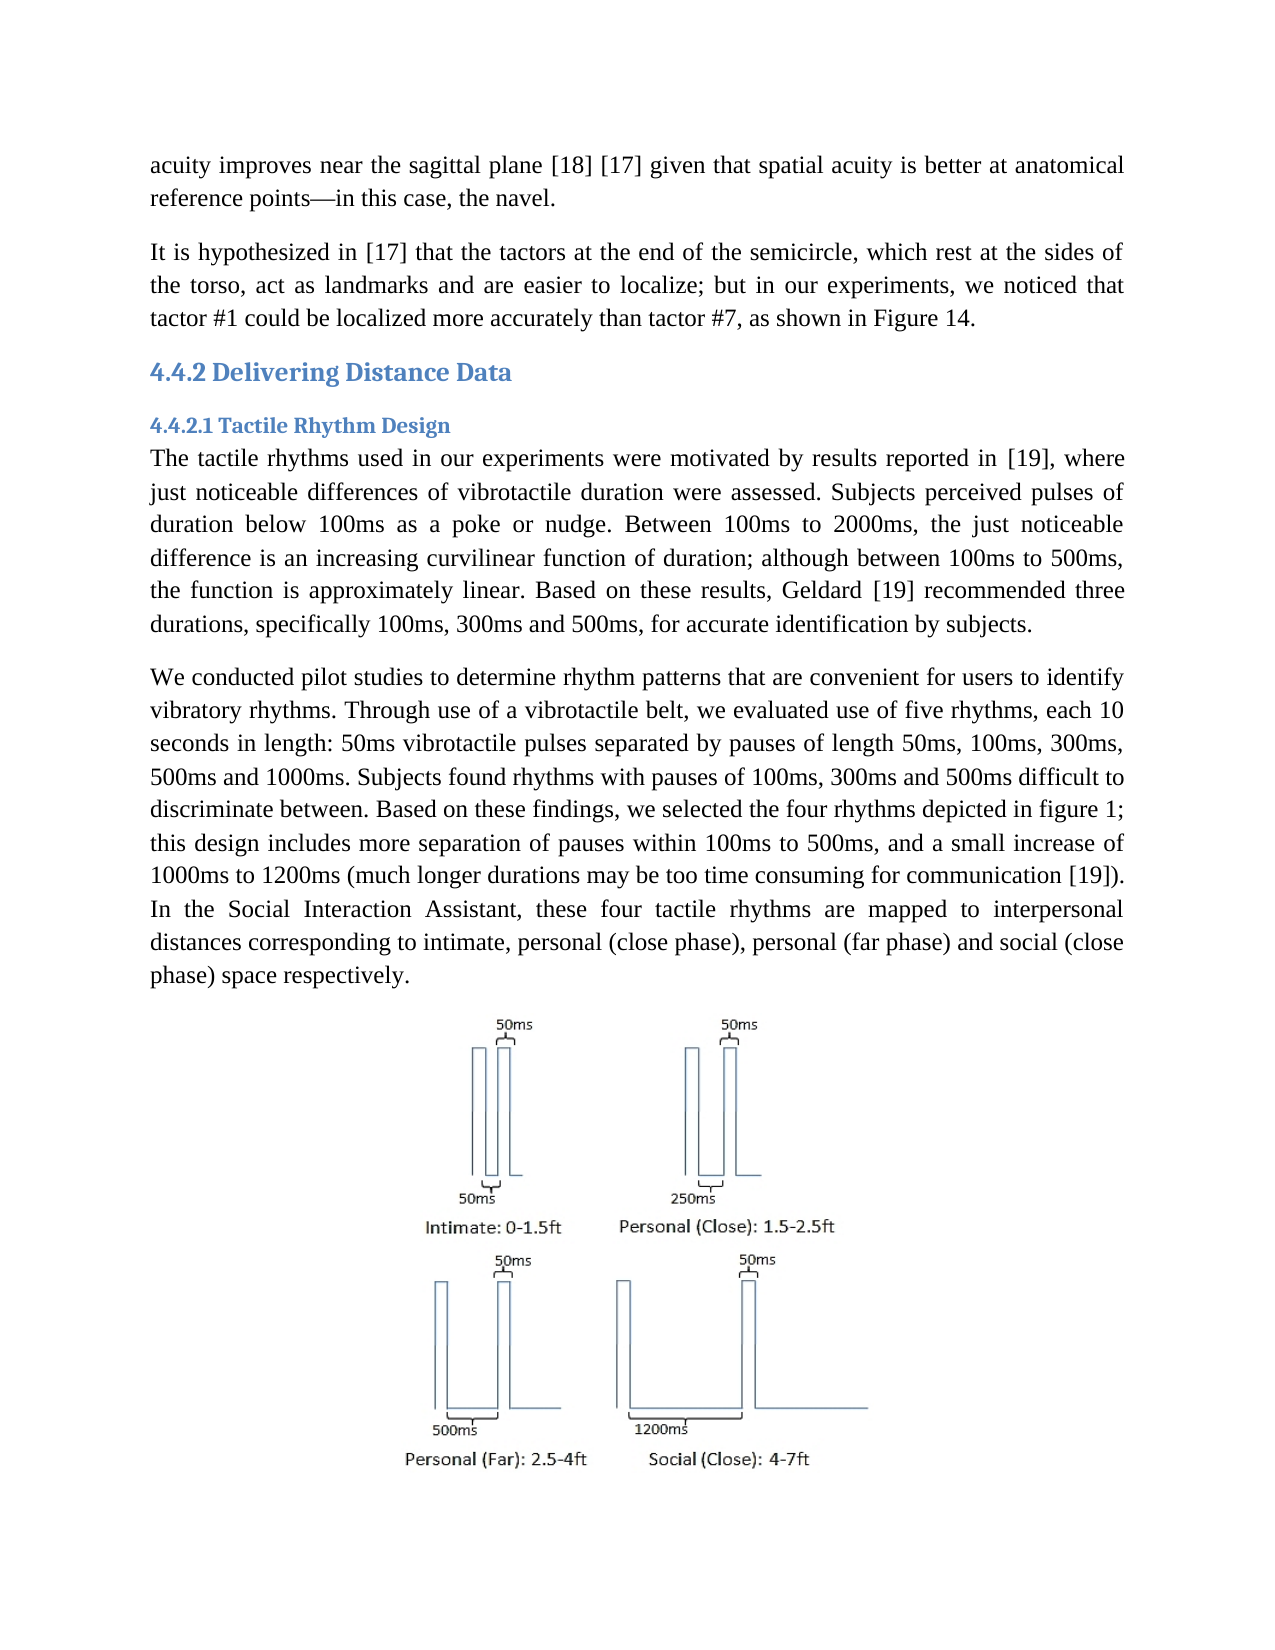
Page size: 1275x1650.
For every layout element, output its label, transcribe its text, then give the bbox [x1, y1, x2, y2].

text It is hypothesized in [17] that the tactors at the end of the semicircle, which rest at the sides of the torso, act as landmarks and are easier to localize; but in our experiments, we noticed that tactor #1 could be localized more accurately than tactor #7, as shown in Figure 14. [150, 237, 1125, 332]
text The tactile rhythms used in our experiments were motivated by results reported in [19], where just noticeable differences of vibrotactile duration were assessed. Subjects perceived pulses of duration below 100ms as a poke or nudge. Between 100ms to 2000ms, the just noticeable difference is an increasing curvilinear function of duration; although between 100ms to 500ms, the function is approximately linear. Based on these results, Geldard [19] recommended three durations, specifically 100ms, 300ms and 500ms, for accurate identification by subjects. [150, 443, 1125, 637]
subtitle 4.4.2 Delivering Distance Data [150, 357, 1125, 388]
picture [401, 1013, 874, 1473]
subtitle 4.4.2.1 Tactile Rhythm Design [150, 413, 1125, 440]
text We conducted pilot studies to determine rhythm patterns that are convenient for users to identify vibratory rhythms. Through use of a vibrotactile belt, we evaluated use of five rhythms, each 10 seconds in length: 50ms vibrotactile pulses separated by pauses of length 50ms, 100ms, 300ms, 500ms and 1000ms. Subjects found rhythms with pauses of 100ms, 300ms and 500ms difficult to discriminate between. Based on these findings, we selected the four rhythms depicted in figure 1; this design includes more separation of pauses within 100ms to 500ms, and a small increase of 1000ms to 1200ms (much longer durations may be too time consuming for communication [19]). In the Social Interaction Assistant, these four tactile rhythms are mapped to interpersonal distances corresponding to intimate, personal (close phase), personal (far phase) and social (close phase) space respectively. [150, 662, 1125, 988]
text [150, 150, 1125, 212]
